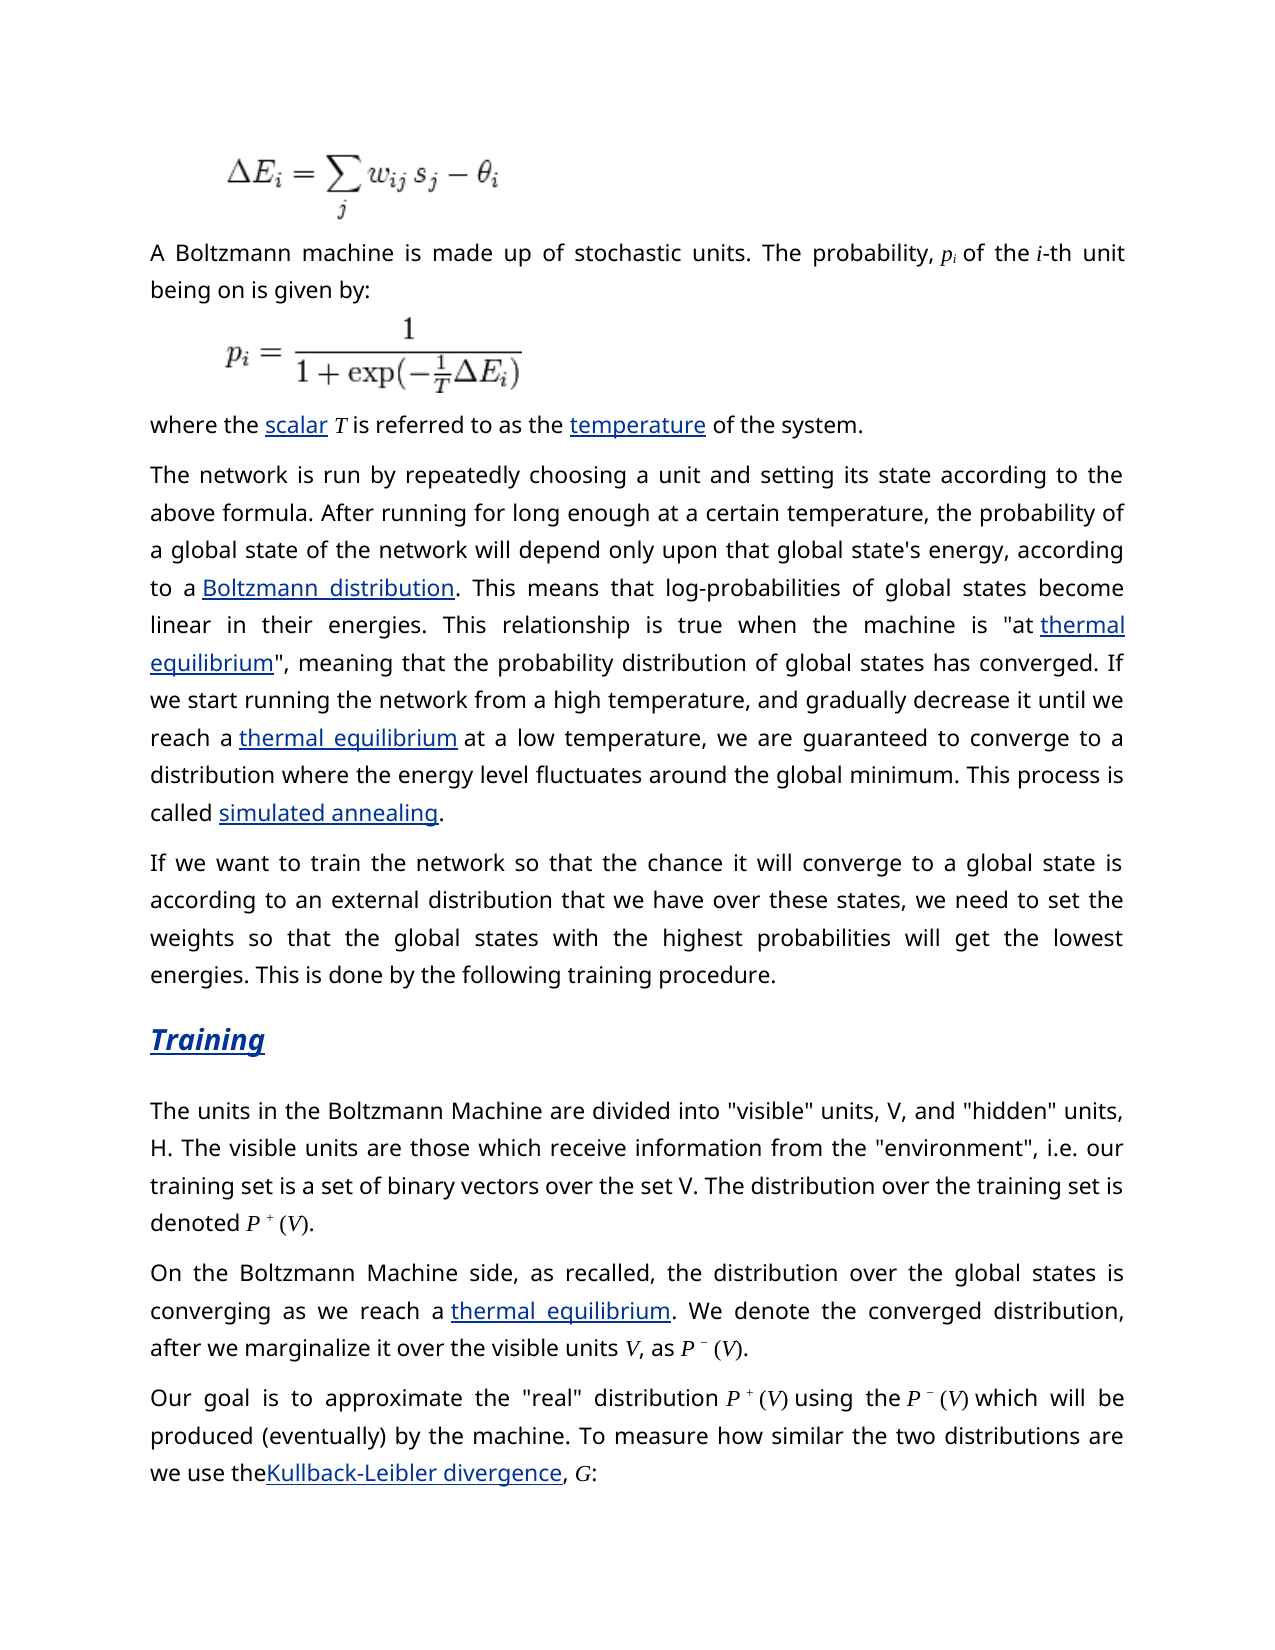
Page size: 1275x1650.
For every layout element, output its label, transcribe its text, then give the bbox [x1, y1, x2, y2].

text where the scalar T is referred to as the temperature of the system. [150, 403, 1125, 440]
picture [225, 317, 522, 393]
text The units in the Boltzmann Machine are divided into "visible" units, V, and "hidden" units, H. The visible units are those which receive information from the "environment", i.e. our training set is a set of binary vectors over the set V. The distribution over the training set is denoted P + (V). [150, 1088, 1125, 1238]
text If we want to train the network so that the chance it will converge to a global state is according to an external distribution that we have over these states, we need to set the weights so that the global states with the highest probabilities will get the lowest energies. This is done by the following training procedure. [150, 840, 1125, 990]
text A Boltzmann machine is made up of stochastic units. The probability, pi of the i-th unit being on is given by: [150, 230, 1125, 305]
text The network is run by repeatedly choosing a unit and setting its state according to the above formula. After running for long enough at a certain temperature, the probability of a global state of the network will depend only upon that global state's energy, according to a Boltzmann distribution. This means that log-probabilities of global states become linear in their energies. This relationship is true when the machine is "at thermal equilibrium", meaning that the probability distribution of global states has converged. If we start running the network from a high temperature, and gradually decrease it until we reach a thermal equilibrium at a low temperature, we are guaranteed to converge to a distribution where the energy level fluctuates around the global minimum. This process is called simulated annealing. [150, 453, 1125, 828]
text On the Boltzmann Machine side, as recalled, the distribution over the global states is converging as we reach a thermal equilibrium. We denote the converged distribution, after we marginalize it over the visible units V, as P − (V). [150, 1251, 1125, 1363]
picture [225, 150, 504, 221]
text Training [150, 1019, 1125, 1059]
text Our goal is to approximate the "real" distribution P + (V) using the P − (V) which will be produced (eventually) by the machine. To measure how similar the two distributions are we use theKullback-Leibler divergence, G: [150, 1376, 1125, 1488]
